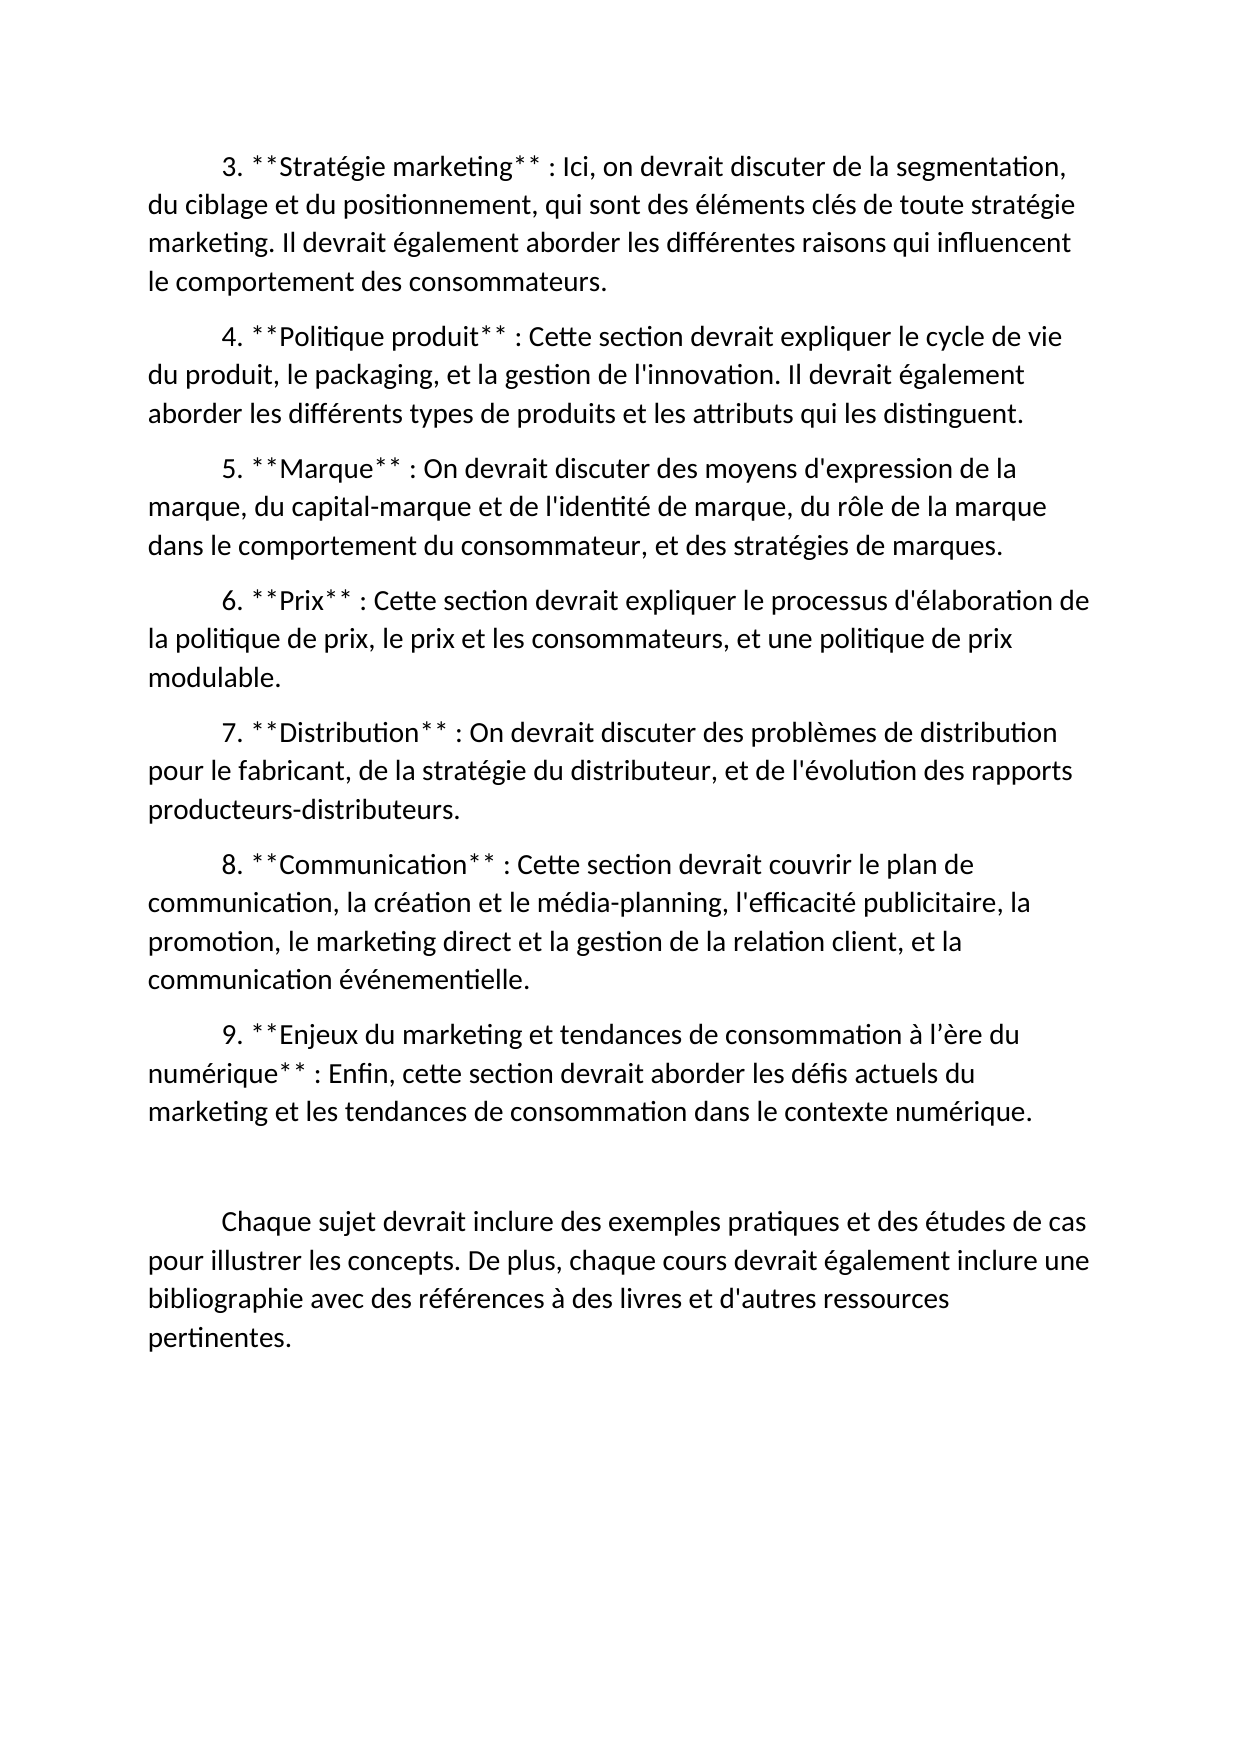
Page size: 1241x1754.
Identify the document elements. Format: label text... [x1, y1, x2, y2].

text 7. **Distribution** : On devrait discuter des problèmes de distribution pour le fabricant, de la stratégie du distributeur, et de l'évolution des rapports producteurs-distributeurs. [148, 714, 1093, 826]
text 3. **Stratégie marketing** : Ici, on devrait discuter de la segmentation, du ciblage et du positionnement, qui sont des éléments clés de toute stratégie marketing. Il devrait également aborder les différentes raisons qui influencent le comportement des consommateurs. [148, 148, 1093, 298]
text 8. **Communication** : Cette section devrait couvrir le plan de communication, la création et le média-planning, l'efficacité publicitaire, la promotion, le marketing direct et la gestion de la relation client, et la communication événementielle. [148, 846, 1093, 997]
text 6. **Prix** : Cette section devrait expliquer le processus d'élaboration de la politique de prix, le prix et les consommateurs, et une politique de prix modulable. [148, 582, 1093, 694]
text 9. **Enjeux du marketing et tendances de consommation à l’ère du numérique** : Enfin, cette section devrait aborder les défis actuels du marketing et les tendances de consommation dans le contexte numérique. [148, 1016, 1093, 1129]
text 5. **Marque** : On devrait discuter des moyens d'expression de la marque, du capital-marque et de l'identité de marque, du rôle de la marque dans le comportement du consommateur, et des stratégies de marques. [148, 450, 1093, 562]
text 4. **Politique produit** : Cette section devrait expliquer le cycle de vie du produit, le packaging, et la gestion de l'innovation. Il devrait également aborder les différents types de produits et les attributs qui les distinguent. [148, 318, 1093, 431]
text Chaque sujet devrait inclure des exemples pratiques et des études de cas pour illustrer les concepts. De plus, chaque cours devrait également inclure une bibliographie avec des références à des livres et d'autres ressources pertinentes. [148, 1203, 1093, 1354]
